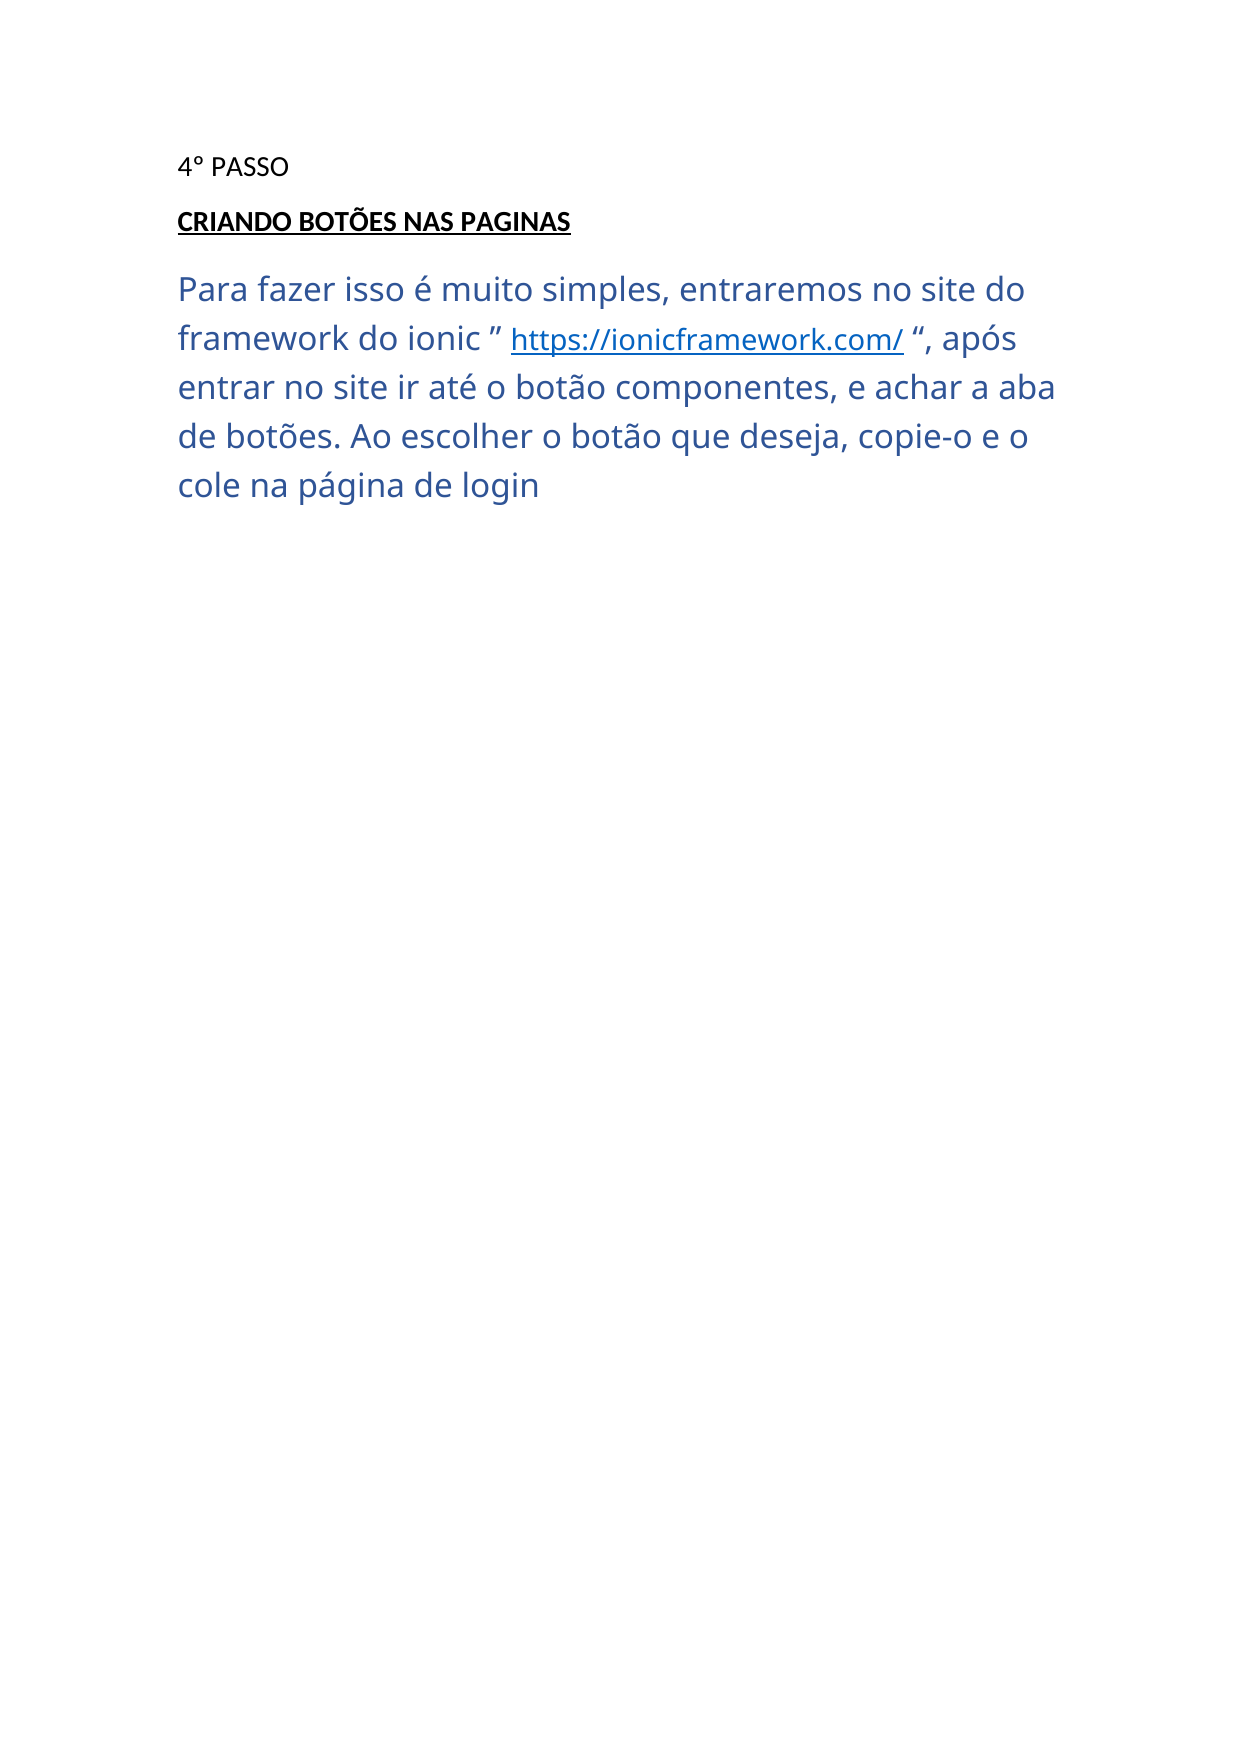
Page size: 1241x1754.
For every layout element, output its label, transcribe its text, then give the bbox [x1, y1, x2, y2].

text CRIANDO BOTÕES NAS PAGINAS [177, 203, 1063, 238]
text 4º PASSO [177, 148, 1063, 183]
subtitle Para fazer isso é muito simples, entraremos no site do framework do ionic ” https://ionicframework.com/ “, após entrar no site ir até o botão componentes, e achar a aba de botões. Ao escolher o botão que deseja, copie-o e o cole na página de login [177, 266, 1063, 507]
